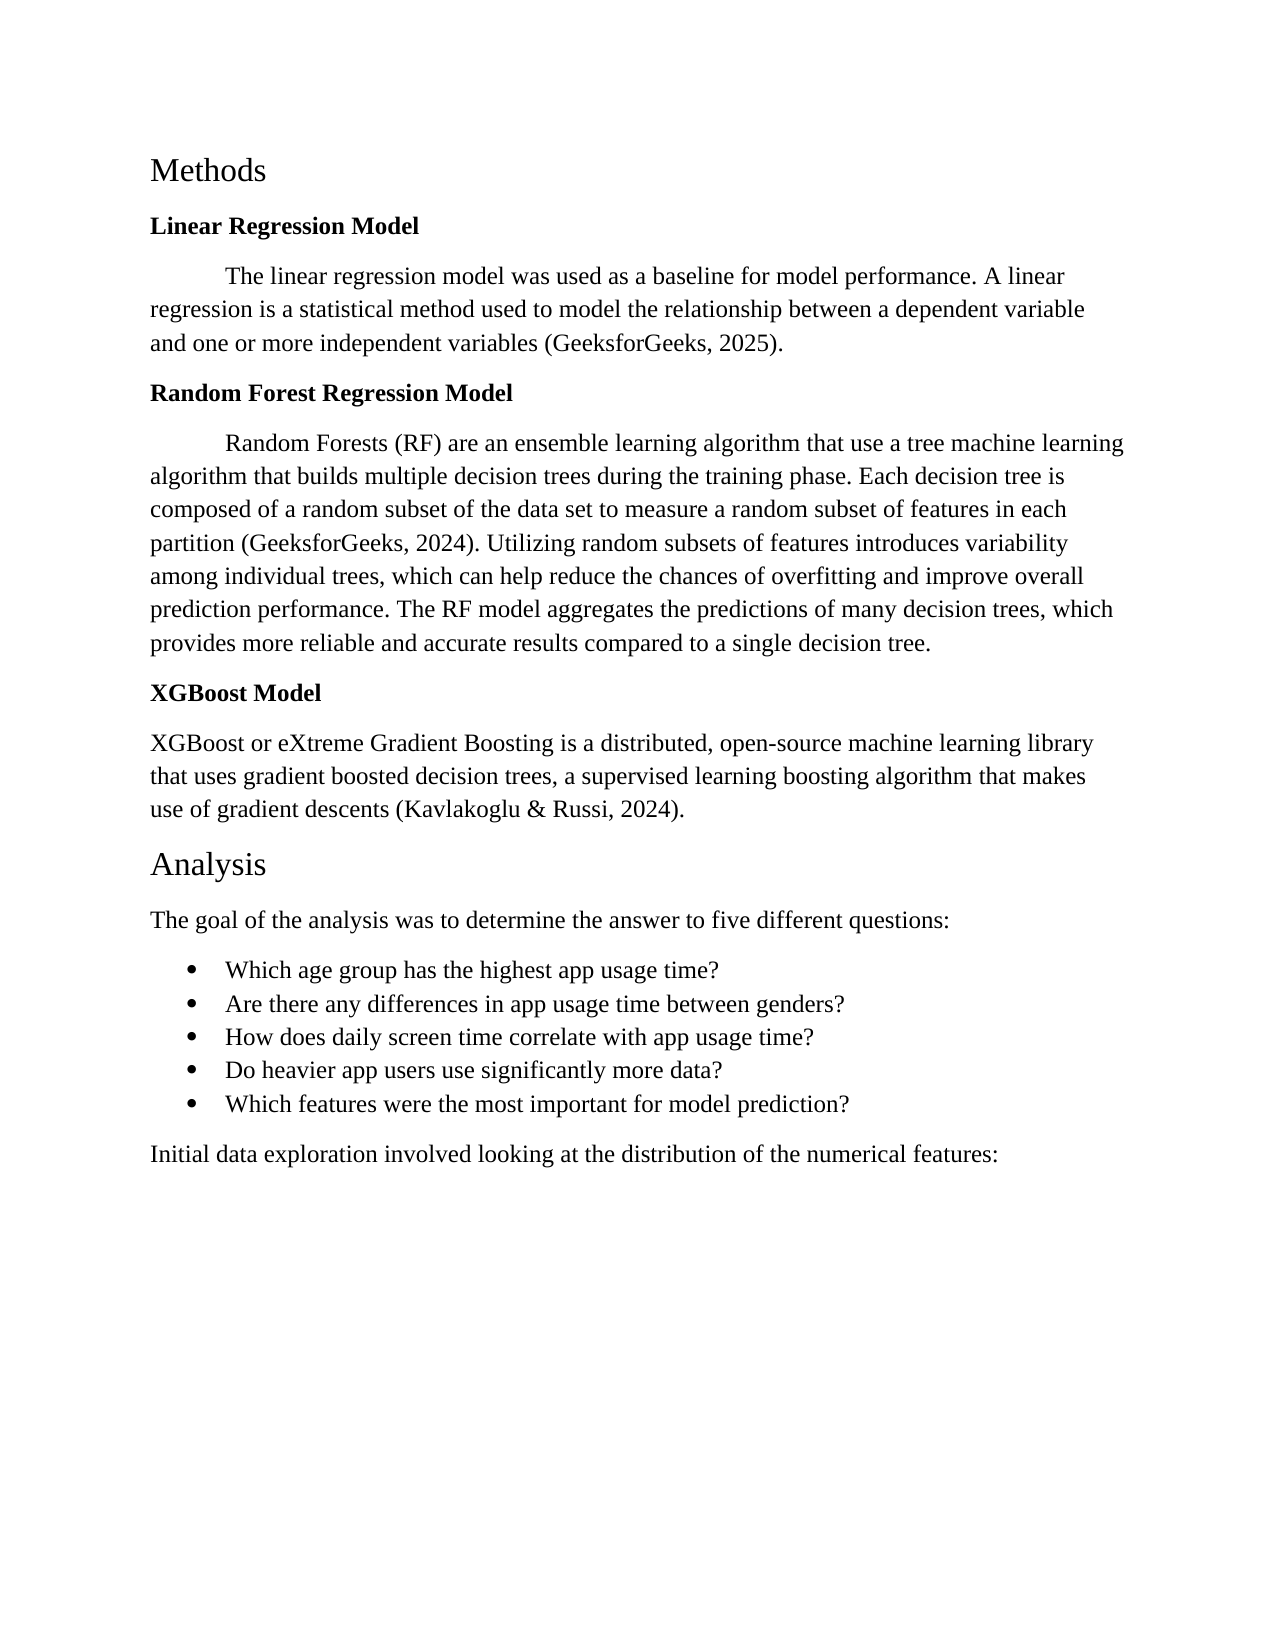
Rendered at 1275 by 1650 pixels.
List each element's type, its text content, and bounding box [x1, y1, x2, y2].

text The goal of the analysis was to determine the answer to five different questions: [150, 905, 1125, 934]
text Random Forest Regression Model [150, 378, 1125, 406]
text XGBoost Model [150, 678, 1125, 706]
list Which age group has the highest app usage time? [187, 955, 1125, 984]
list How does daily screen time correlate with app usage time? [187, 1022, 1125, 1051]
text Random Forests (RF) are an ensemble learning algorithm that use a tree machine learning algorithm that builds multiple decision trees during the training phase. Each decision tree is composed of a random subset of the data set to measure a random subset of features in each partition (GeeksforGeeks, 2024). Utilizing random subsets of features introduces variability among individual trees, which can help reduce the chances of overfitting and improve overall prediction performance. The RF model aggregates the predictions of many decision trees, which provides more reliable and accurate results compared to a single decision tree. [150, 428, 1125, 656]
text Linear Regression Model [150, 211, 1125, 240]
list Which features were the most important for model prediction? [187, 1089, 1125, 1117]
list Are there any differences in app usage time between genders? [187, 989, 1125, 1017]
text Analysis [150, 844, 1125, 883]
list Do heavier app users use significantly more data? [187, 1055, 1125, 1084]
text The linear regression model was used as a baseline for model performance. A linear regression is a statistical method used to model the relationship between a dependent variable and one or more independent variables (GeeksforGeeks, 2025). [150, 261, 1125, 356]
text Initial data exploration involved looking at the distribution of the numerical features: [150, 1139, 1125, 1167]
text Methods [150, 150, 1125, 188]
text XGBoost or eXtreme Gradient Boosting is a distributed, open-source machine learning library that uses gradient boosted decision trees, a supervised learning boosting algorithm that makes use of gradient descents (Kavlakoglu & Russi, 2024). [150, 728, 1125, 823]
